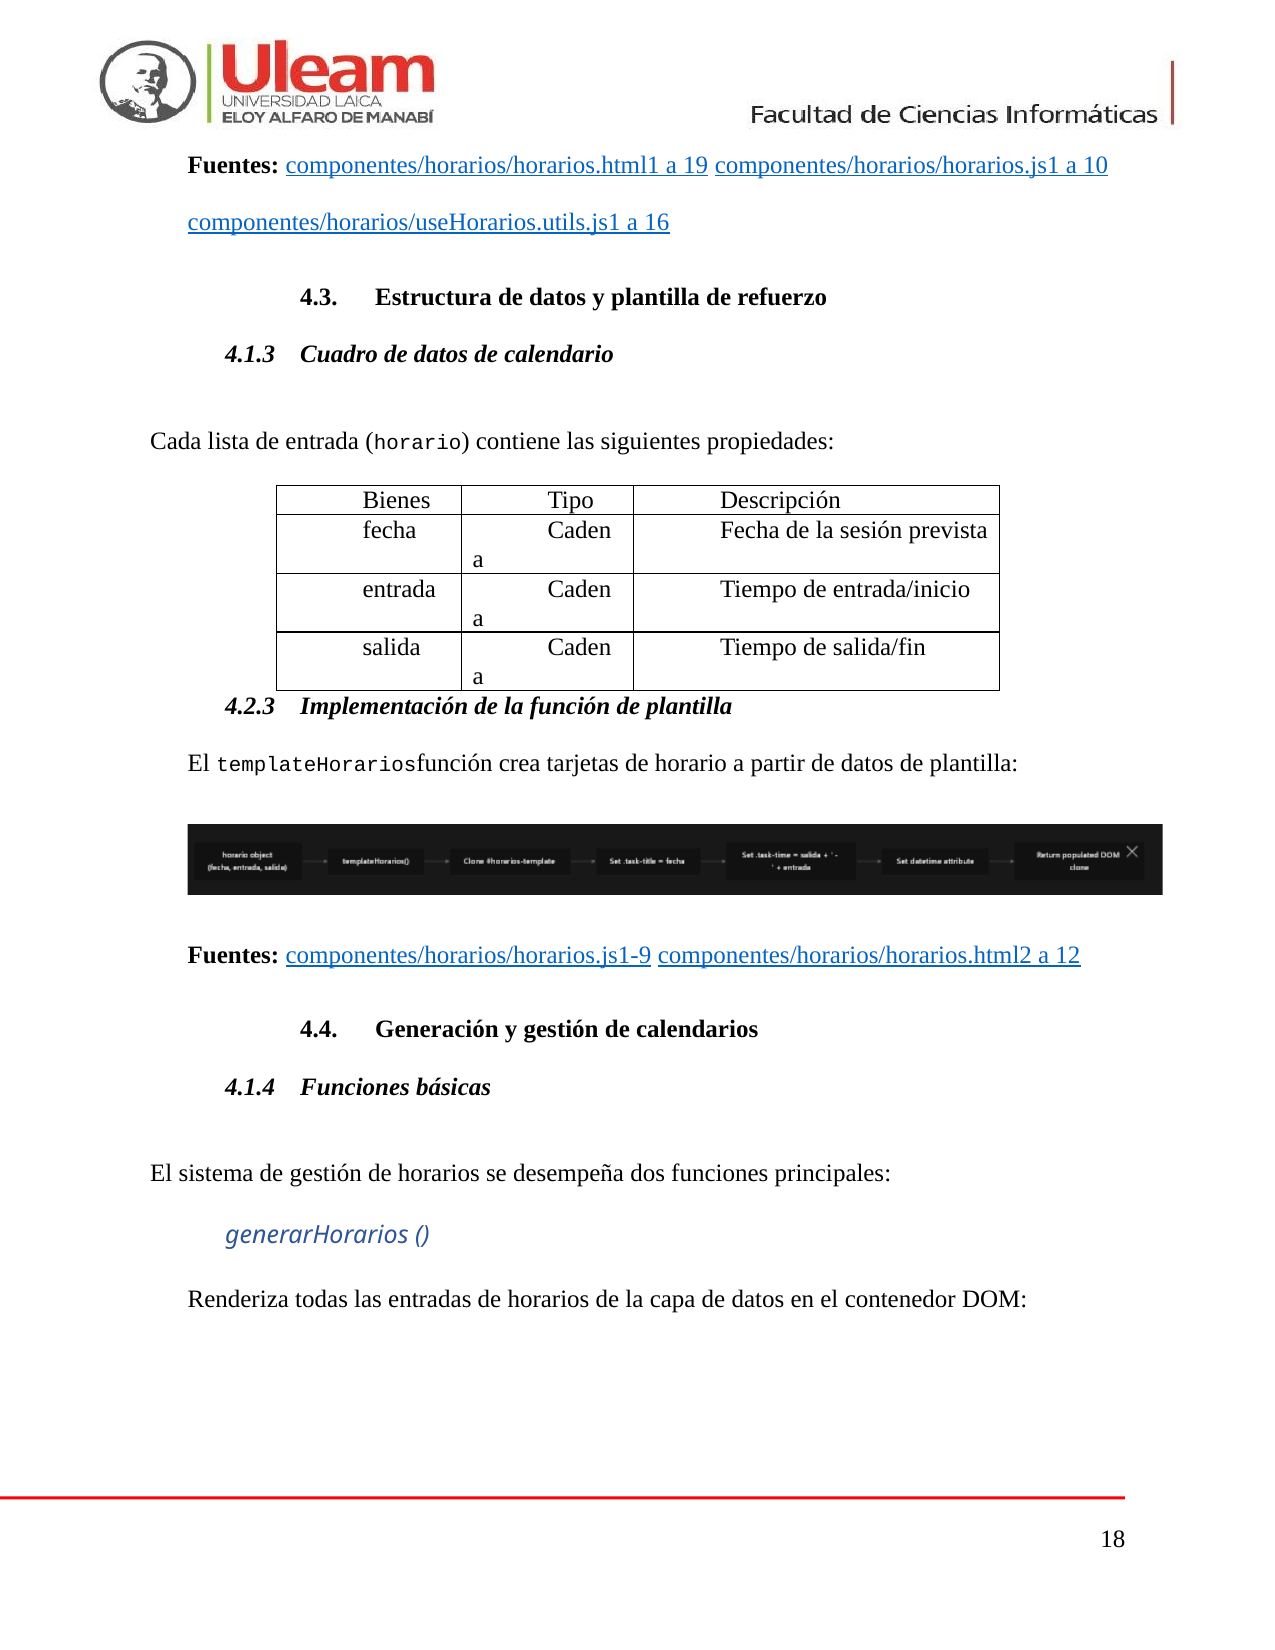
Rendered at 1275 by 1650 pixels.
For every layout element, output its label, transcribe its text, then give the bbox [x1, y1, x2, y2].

subtitle generarHorarios () [150, 1216, 1125, 1251]
text El templateHorariosfunción crea tarjetas de horario a partir de datos de plantilla: [187, 748, 1125, 778]
text Fuentes: componentes/horarios/horarios.js1-9 componentes/horarios/horarios.html2 a 12 [187, 940, 1125, 969]
picture [92, 37, 1183, 130]
table_header Tipo [462, 486, 633, 514]
subtitle Implementación de la función de plantilla [225, 691, 1125, 720]
text Fuentes: componentes/horarios/horarios.html1 a 19 componentes/horarios/horarios.js1 a 10 componentes/horarios/useHorarios.utils.js1 a 16 [187, 150, 1125, 236]
text Cada lista de entrada (horario) contiene las siguientes propiedades: [150, 426, 1125, 455]
text El sistema de gestión de horarios se desempeña dos funciones principales: [150, 1158, 1125, 1187]
table_cell Fecha de la sesión prevista [634, 515, 999, 573]
subtitle Estructura de datos y plantilla de refuerzo [225, 282, 1125, 310]
table_cell Tiempo de salida/fin [634, 633, 999, 690]
subtitle Generación y gestión de calendarios [225, 1014, 1125, 1043]
table_cell salida [277, 633, 461, 690]
picture [187, 824, 1163, 895]
table_header Descripción [634, 486, 999, 514]
table_cell entrada [277, 574, 461, 631]
subtitle Funciones básicas [225, 1072, 1125, 1101]
table_cell Cadena [462, 633, 633, 690]
table_cell Cadena [462, 515, 633, 573]
table_header Bienes [277, 486, 461, 514]
table_cell Cadena [462, 574, 633, 631]
subtitle Cuadro de datos de calendario [225, 339, 1125, 368]
table_cell fecha [277, 515, 461, 573]
table_cell Tiempo de entrada/inicio [634, 574, 999, 631]
text Renderiza todas las entradas de horarios de la capa de datos en el contenedor DOM: [187, 1284, 1125, 1313]
